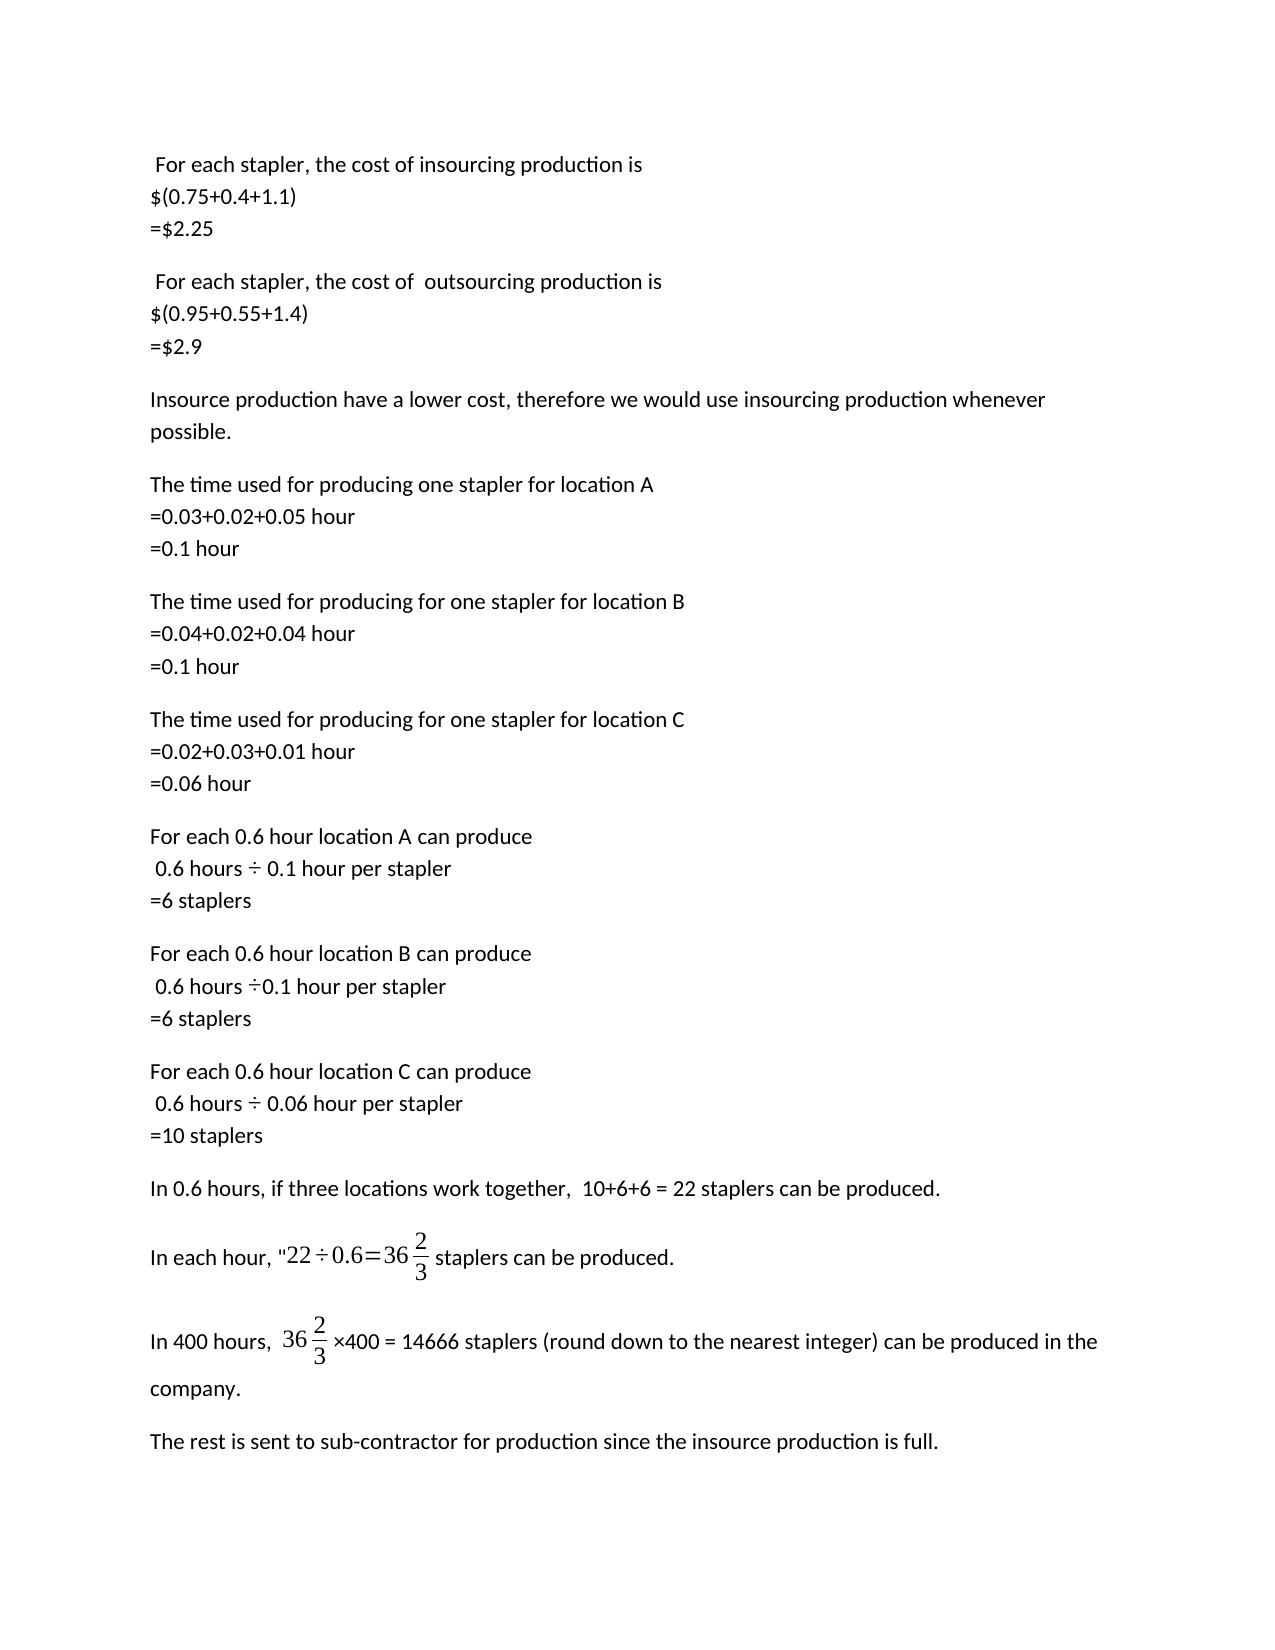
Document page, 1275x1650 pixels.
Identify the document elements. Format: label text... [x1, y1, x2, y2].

text For each 0.6 hour location B can produce 0.6 hours 0.1 hour per stapler =6 staplers [150, 939, 1125, 1032]
text In each hour, " staplers can be produced. [150, 1227, 1125, 1286]
text The time used for producing for one stapler for location C =0.02+0.03+0.01 hour =0.06 hour [150, 705, 1125, 797]
text For each stapler, the cost of insourcing production is $(0.75+0.4+1.1) =$2.25 [150, 150, 1125, 242]
text For each 0.6 hour location C can produce 0.6 hours 0.06 hour per stapler =10 staplers [150, 1057, 1125, 1149]
text In 400 hours, ×400 = 14666 staplers (round down to the nearest integer) can be produced in the company. [150, 1311, 1125, 1402]
text For each stapler, the cost of outsourcing production is $(0.95+0.55+1.4) =$2.9 [150, 267, 1125, 360]
text Insource production have a lower cost, therefore we would use insourcing production whenever possible. [150, 385, 1125, 445]
text For each 0.6 hour location A can produce 0.6 hours 0.1 hour per stapler =6 staplers [150, 822, 1125, 914]
text The rest is sent to sub-contractor for production since the insource production is full. [150, 1427, 1125, 1456]
text The time used for producing one stapler for location A =0.03+0.02+0.05 hour =0.1 hour [150, 470, 1125, 562]
text In 0.6 hours, if three locations work together, 10+6+6 = 22 staplers can be produced. [150, 1174, 1125, 1202]
text The time used for producing for one stapler for location B =0.04+0.02+0.04 hour =0.1 hour [150, 587, 1125, 680]
